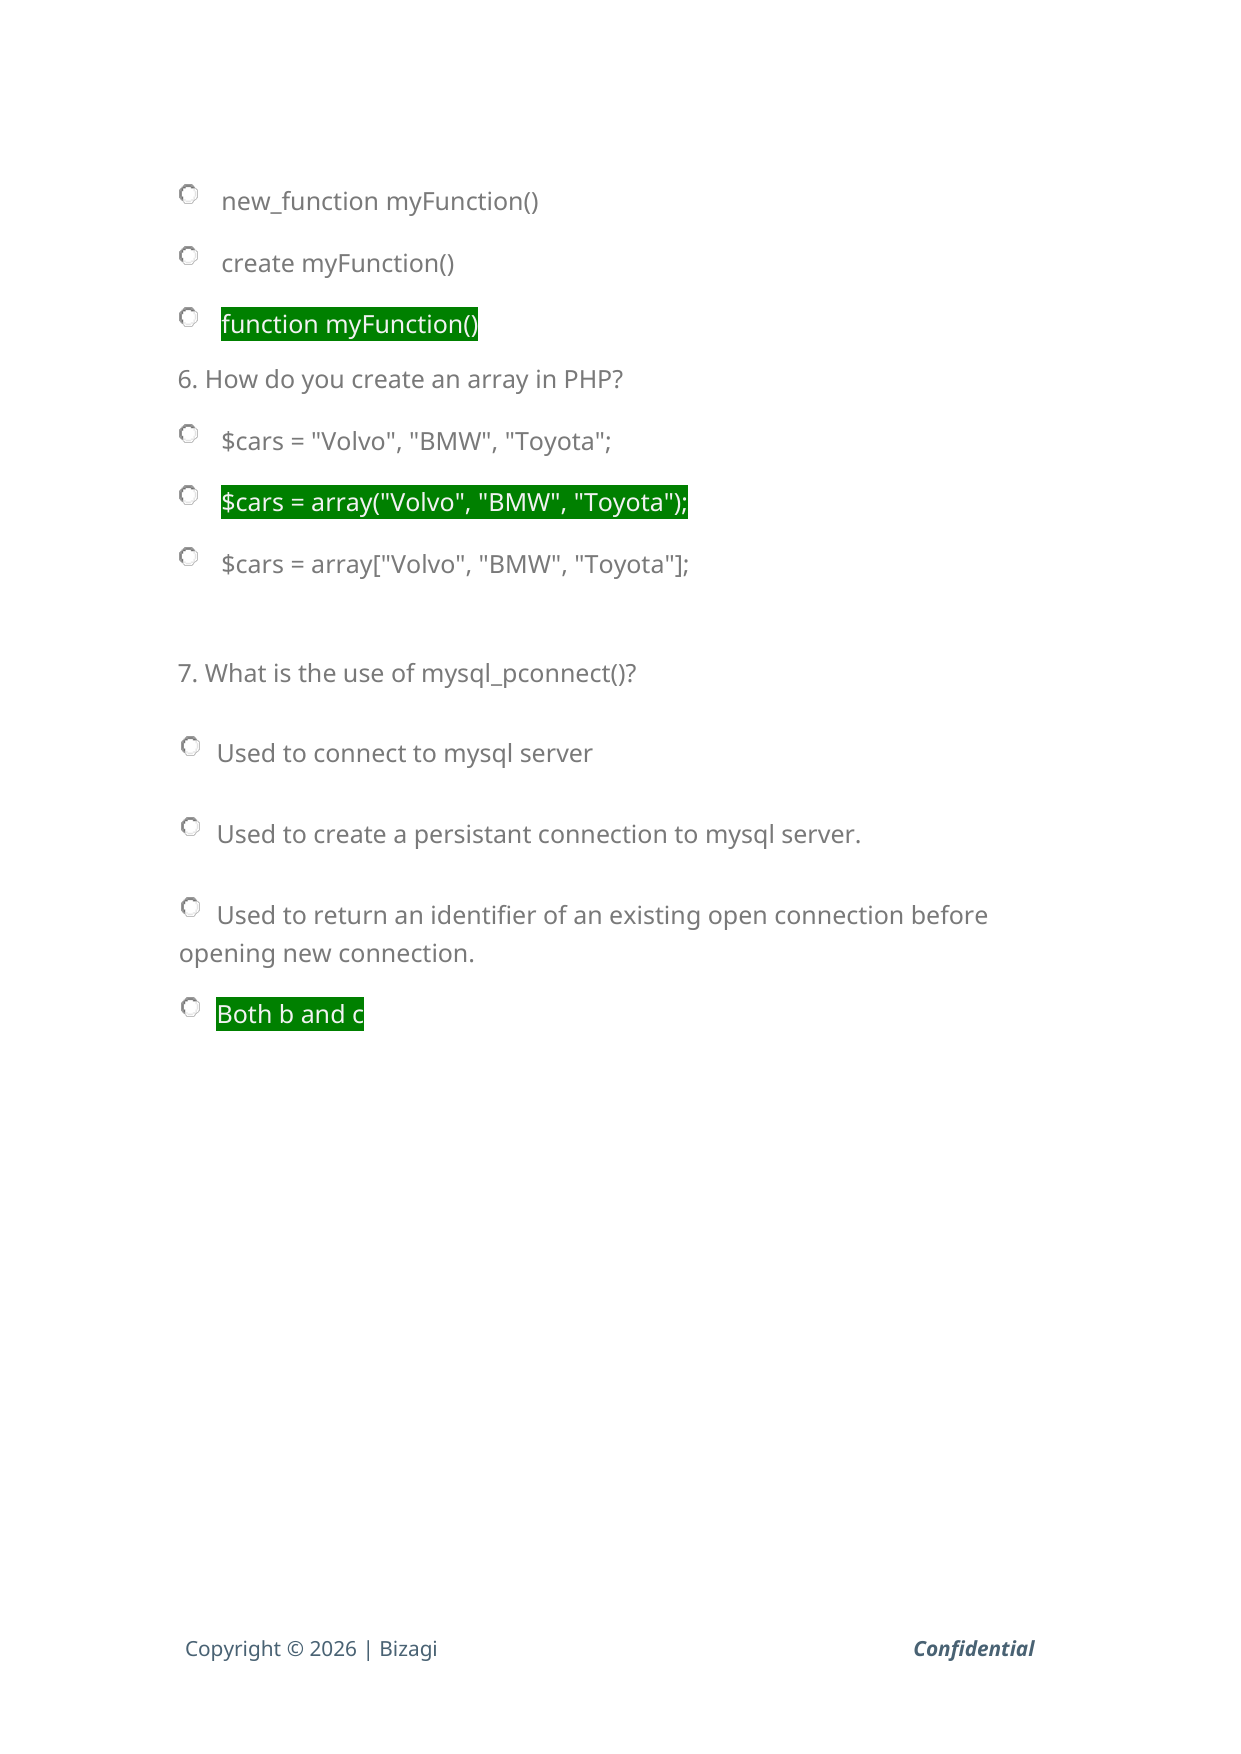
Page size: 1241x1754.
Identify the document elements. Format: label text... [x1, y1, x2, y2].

text function myFunction() [177, 300, 1063, 341]
text 6. How do you create an array in PHP? [177, 362, 1063, 396]
text 7. What is the use of mysql_pconnect()? [177, 656, 1063, 690]
text $cars = "Volvo", "BMW", "Toyota"; [177, 417, 1063, 457]
table_cell Used to create a persistant connection to mysql server. [177, 792, 1063, 872]
text create myFunction() [177, 239, 1063, 279]
text $cars = array("Volvo", "BMW", "Toyota"); [177, 478, 1063, 519]
text new_function myFunction() [177, 177, 1063, 218]
table_header Used to connect to mysql server [177, 711, 1063, 792]
table_cell Used to return an identifier of an existing open connection before opening new connection. Both b and c [177, 873, 1063, 1053]
text $cars = array["Volvo", "BMW", "Toyota"]; [177, 540, 1063, 581]
